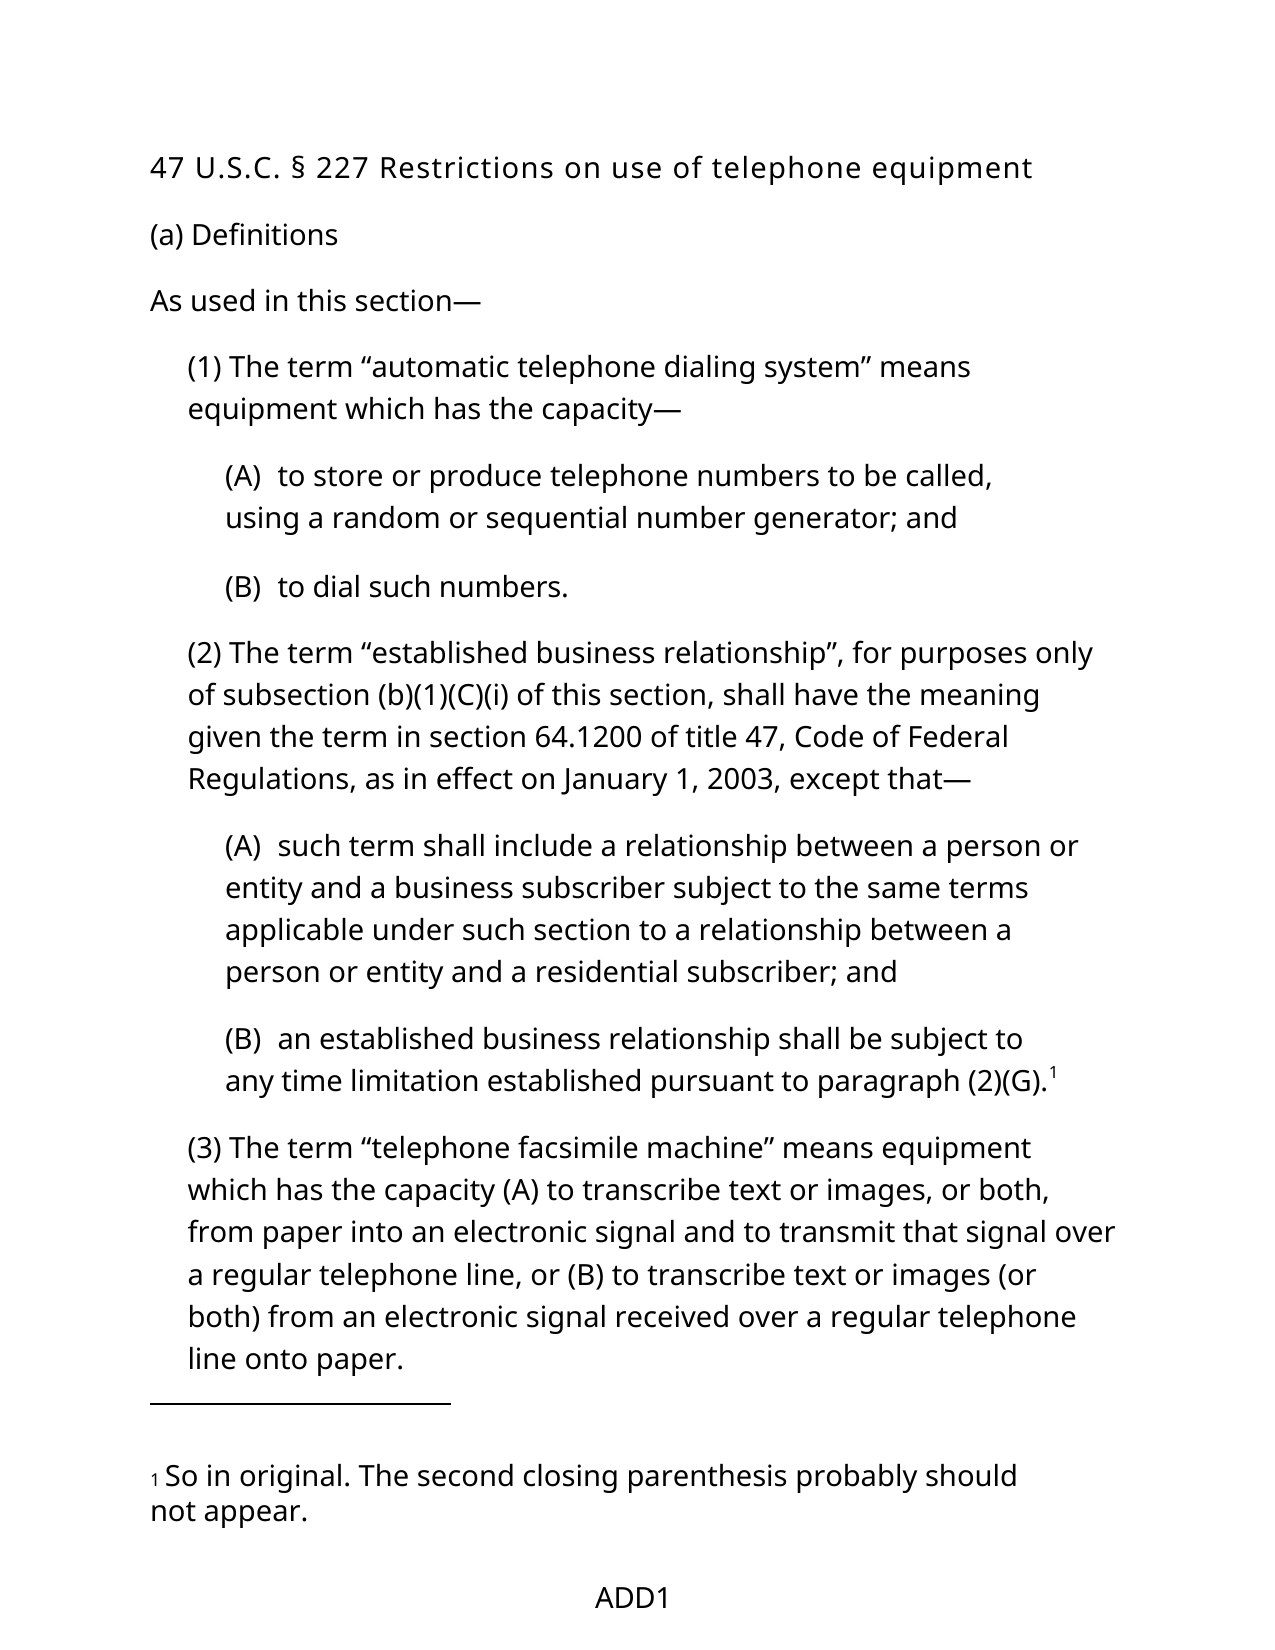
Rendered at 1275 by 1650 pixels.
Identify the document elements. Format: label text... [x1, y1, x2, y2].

list an established business relationship shall be subject to any time limitation established pursuant to paragraph (2)(G).1 [225, 1016, 1072, 1100]
list such term shall include a relationship between a person or entity and a business subscriber subject to the same terms applicable under such section to a relationship between a person or entity and a residential subscriber; and [225, 823, 1095, 991]
text (3) The term “telephone facsimile machine” means equipment which has the capacity (A) to transcribe text or images, or both, from paper into an electronic signal and to transmit that signal over a regular telephone line, or (B) to transcribe text or images (or both) from an electronic signal received over a regular telephone line onto paper. [187, 1125, 1117, 1378]
text (2) The term “established business relationship”, for purposes only of subsection (b)(1)(C)(i) of this section, shall have the meaning given the term in section 64.1200 of title 47, Code of Federal Regulations, as in effect on January 1, 2003, except that— [187, 629, 1117, 797]
list to store or produce telephone numbers to be called, using a random or sequential number generator; and [225, 452, 1072, 537]
text ADD1 [127, 1581, 1140, 1615]
list to dial such numbers. [225, 569, 1140, 604]
text (a) Definitions [150, 217, 1140, 252]
text 47 U.S.C. § 227 Restrictions on use of telephone equipment [150, 150, 1140, 185]
text (1) The term “automatic telephone dialing system” means equipment which has the capacity— [187, 344, 1117, 428]
text 1 So in original. The second closing parenthesis probably should not appear. [150, 1458, 1057, 1528]
text As used in this section— [150, 284, 1140, 319]
